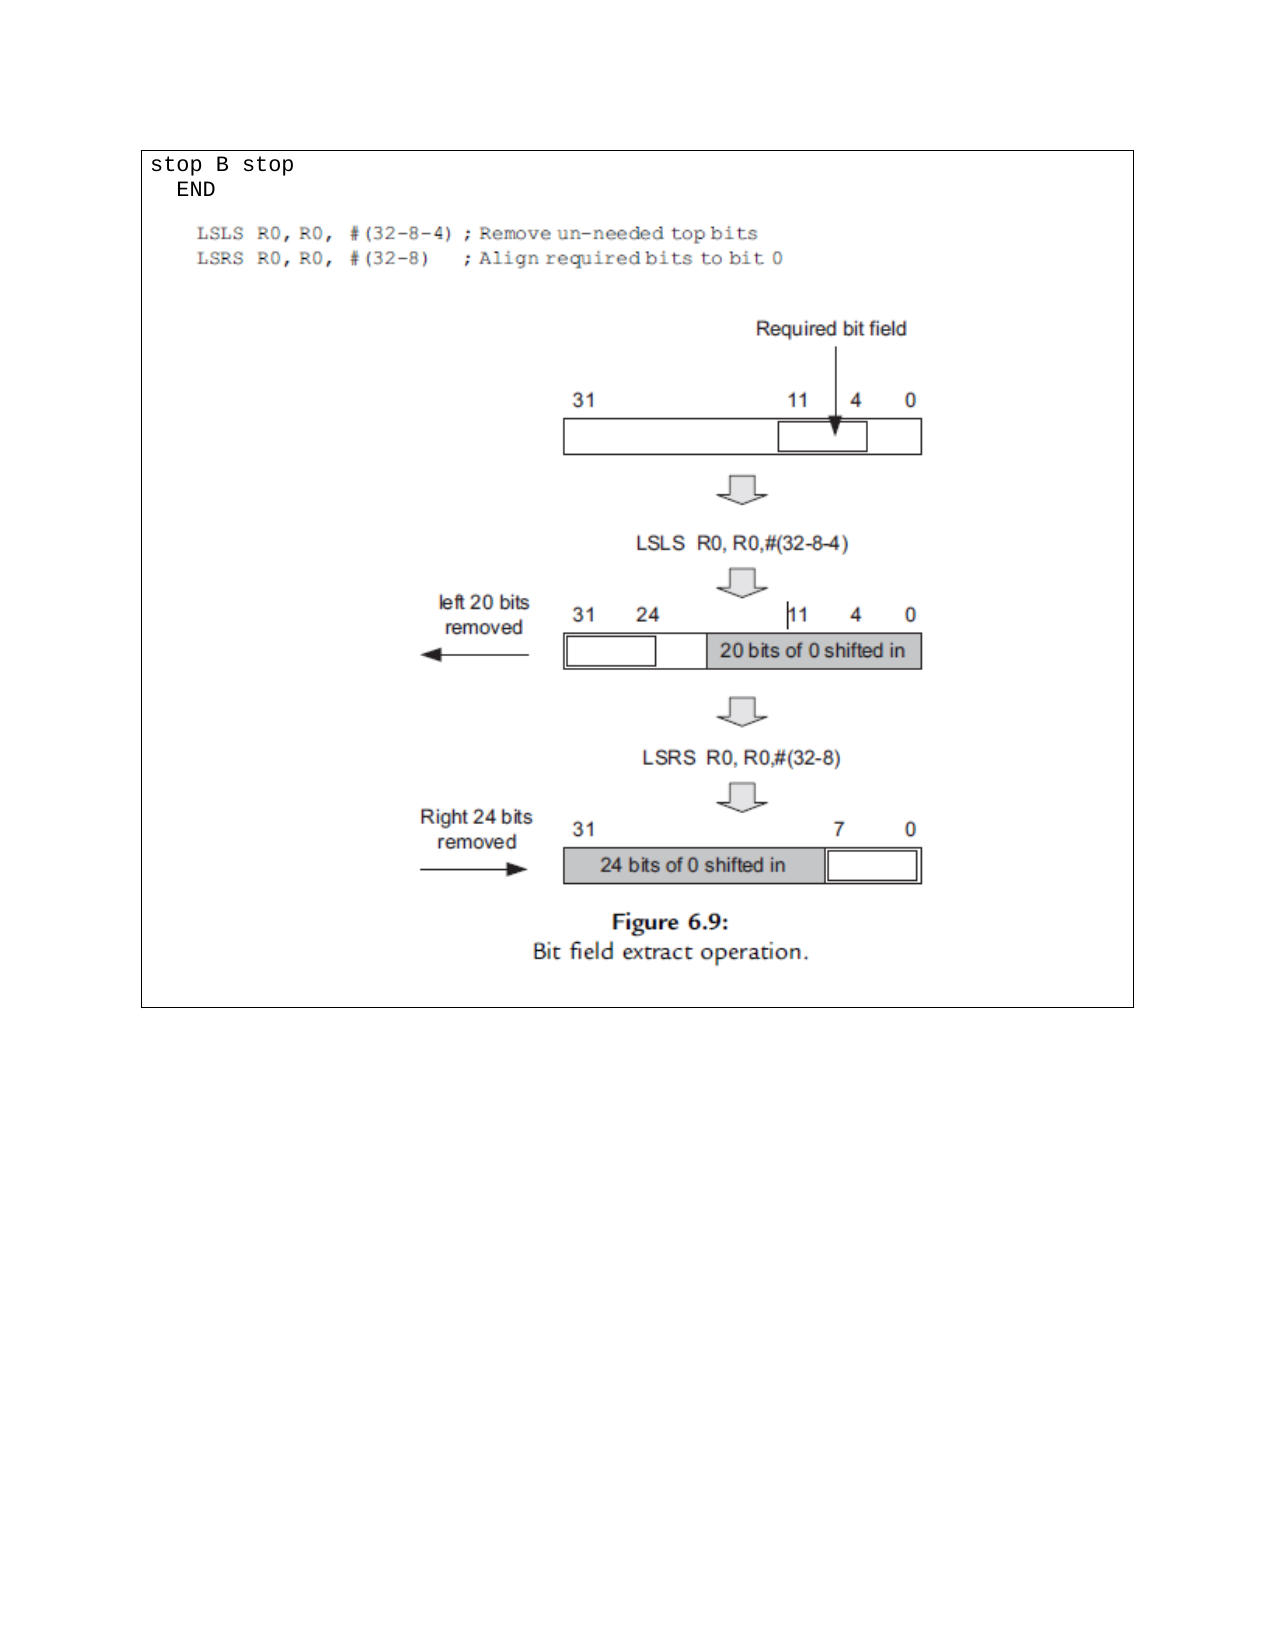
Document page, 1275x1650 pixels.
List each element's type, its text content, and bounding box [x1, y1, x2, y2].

picture [150, 202, 1125, 1007]
text END [150, 178, 1125, 202]
text stop B stop [142, 151, 1133, 178]
